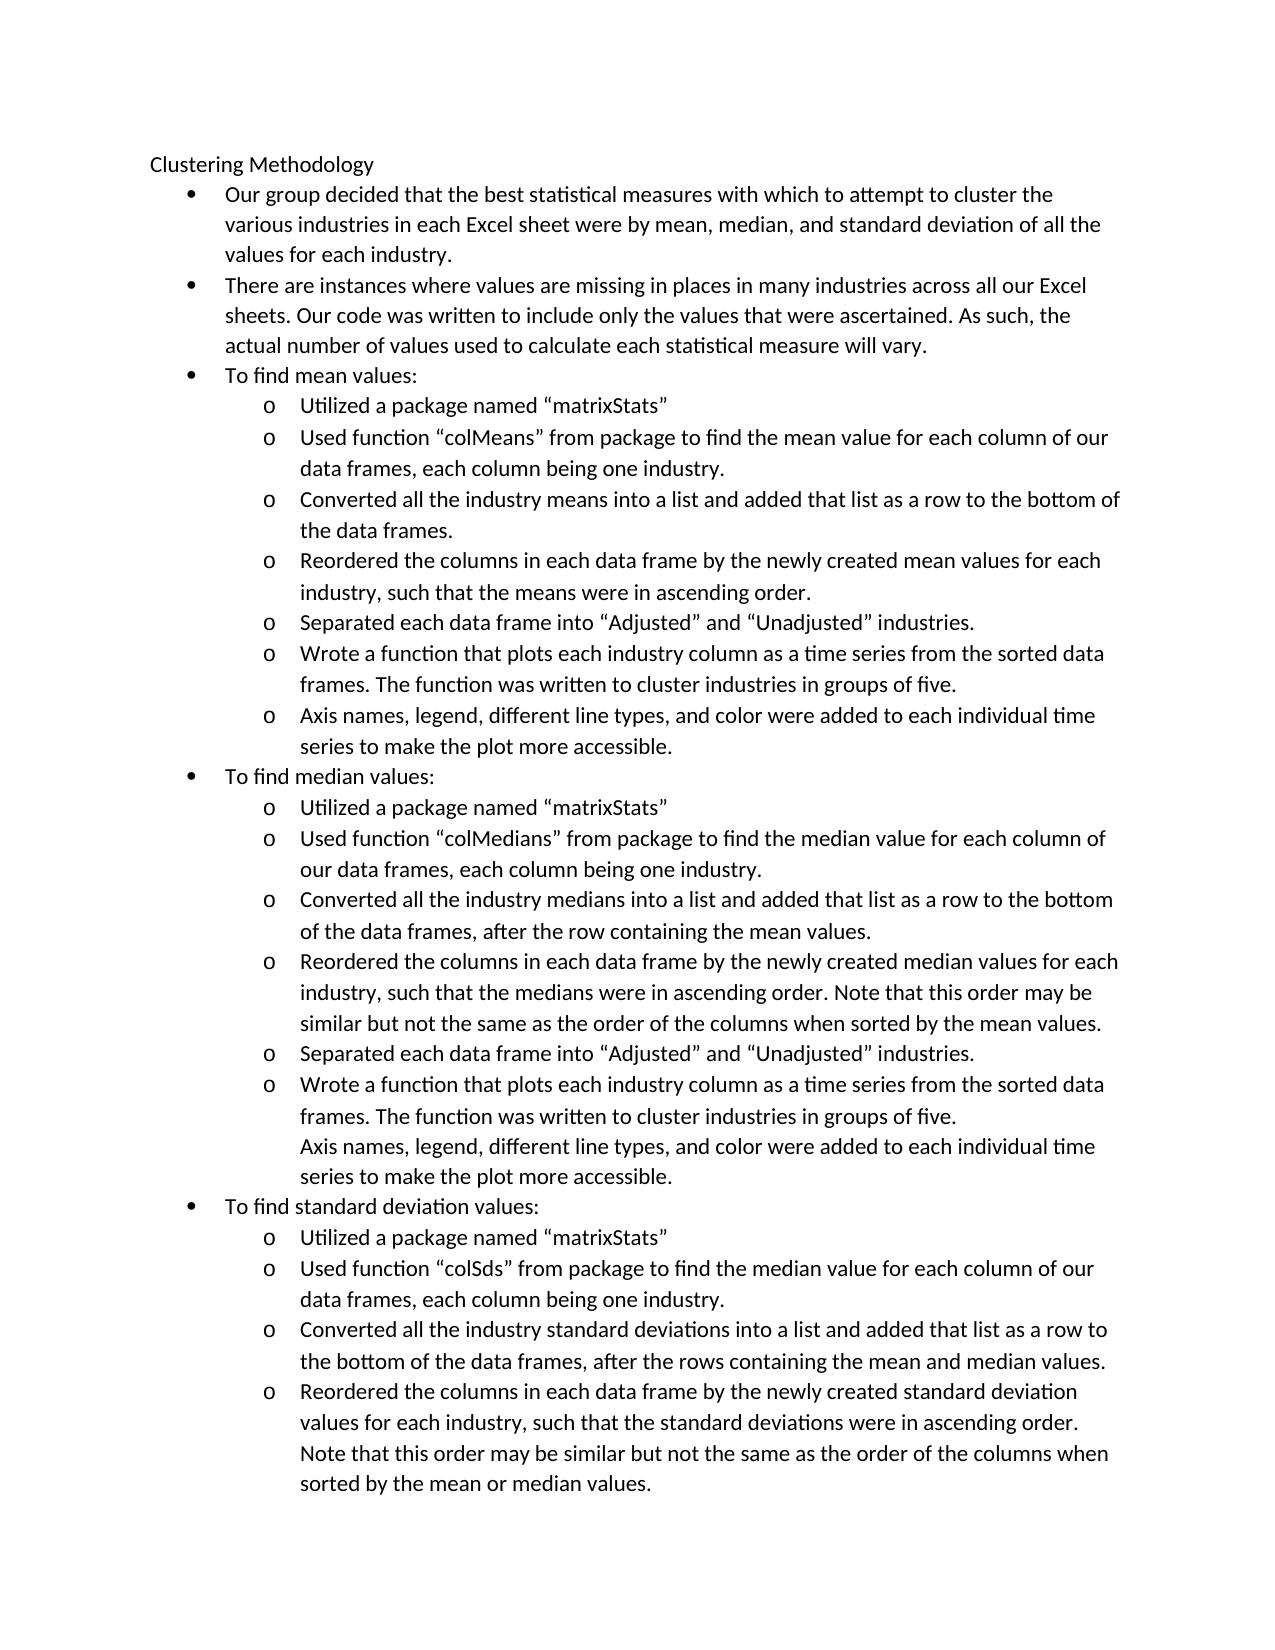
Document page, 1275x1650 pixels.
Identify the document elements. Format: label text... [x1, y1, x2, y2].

list Reordered the columns in each data frame by the newly created median values for each industry, such that the medians were in ascending order. Note that this order may be similar but not the same as the order of the columns when sorted by the mean values. [262, 947, 1125, 1037]
list Converted all the industry standard deviations into a list and added that list as a row to the bottom of the data frames, after the rows containing the mean and median values. [262, 1316, 1125, 1375]
list Converted all the industry medians into a list and added that list as a row to the bottom of the data frames, after the row containing the mean values. [262, 886, 1125, 945]
list Wrote a function that plots each industry column as a time series from the sorted data frames. The function was written to cluster industries in groups of five. [262, 639, 1125, 699]
list Axis names, legend, different line types, and color were added to each individual time series to make the plot more accessible. [300, 1132, 1125, 1190]
list Reordered the columns in each data frame by the newly created mean values for each industry, such that the means were in ascending order. [262, 546, 1125, 606]
list Separated each data frame into “Adjusted” and “Unadjusted” industries. [262, 608, 1125, 637]
list Converted all the industry means into a list and added that list as a row to the bottom of the data frames. [262, 485, 1125, 544]
list Used function “colSds” from package to find the median value for each column of our data frames, each column being one industry. [262, 1254, 1125, 1313]
list Utilized a package named “matrixStats” [262, 793, 1125, 822]
list Utilized a package named “matrixStats” [262, 392, 1125, 421]
list Our group decided that the best statistical measures with which to attempt to cluster the various industries in each Excel sheet were by mean, median, and standard deviation of all the values for each industry. [187, 180, 1125, 269]
list Wrote a function that plots each industry column as a time series from the sorted data frames. The function was written to cluster industries in groups of five. [262, 1070, 1125, 1130]
list Utilized a package named “matrixStats” [262, 1223, 1125, 1252]
list Used function “colMeans” from package to find the mean value for each column of our data frames, each column being one industry. [262, 423, 1125, 482]
list Axis names, legend, different line types, and color were added to each individual time series to make the plot more accessible. [262, 701, 1125, 760]
list To find median values: [187, 762, 1125, 790]
list To find standard deviation values: [187, 1192, 1125, 1220]
list To find mean values: [187, 361, 1125, 389]
list Used function “colMedians” from package to find the median value for each column of our data frames, each column being one industry. [262, 824, 1125, 883]
list Reordered the columns in each data frame by the newly created standard deviation values for each industry, such that the standard deviations were in ascending order. Note that this order may be similar but not the same as the order of the columns when sorted by the mean or median values. [262, 1377, 1125, 1497]
text Clustering Methodology [150, 150, 1125, 178]
list There are instances where values are missing in places in many industries across all our Excel sheets. Our code was written to include only the values that were ascertained. As such, the actual number of values used to calculate each statistical measure will vary. [187, 271, 1125, 359]
list Separated each data frame into “Adjusted” and “Unadjusted” industries. [262, 1039, 1125, 1068]
